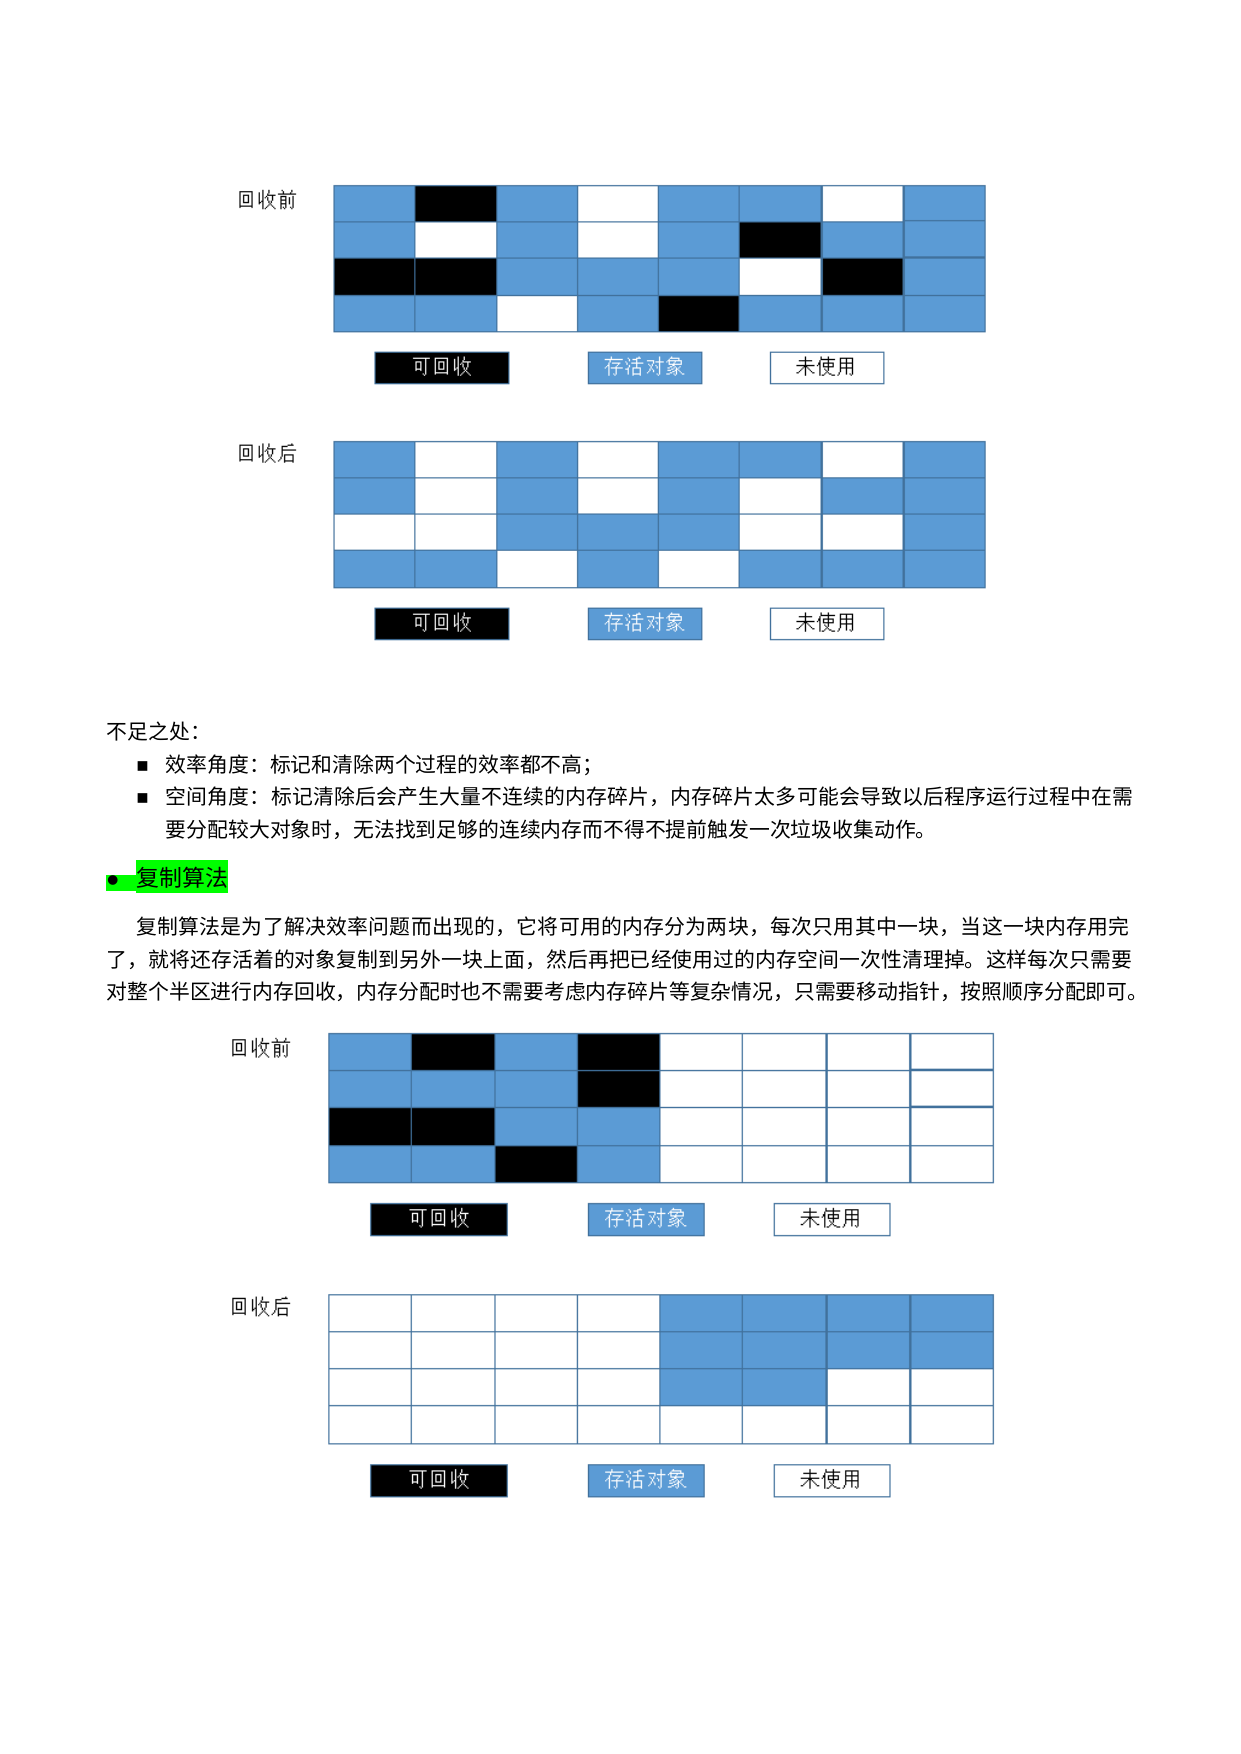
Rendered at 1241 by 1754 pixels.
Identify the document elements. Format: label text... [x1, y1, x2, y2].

text 复制算法是为了解决效率问题而出现的，它将可用的内存分为两块，每次只用其中一块，当这一块内存用完了，就将还存活着的对象复制到另外一块上面，然后再把已经使用过的内存空间一次性清理掉。这样每次只需要对整个半区进行内存回收，内存分配时也不需要考虑内存碎片等复杂情况，只需要移动指针，按照顺序分配即可。 [106, 909, 1134, 1007]
picture [209, 1007, 1031, 1516]
list 空间角度：标记清除后会产生大量不连续的内存碎片，内存碎片太多可能会导致以后程序运行过程中在需要分配较大对象时，无法找到足够的连续内存而不得不提前触发一次垃圾收集动作。 [136, 779, 1134, 844]
list 复制算法 [106, 844, 1134, 909]
picture [219, 162, 1022, 685]
list 效率角度：标记和清除两个过程的效率都不高； [136, 747, 1134, 779]
text 不足之处： [106, 714, 1134, 747]
